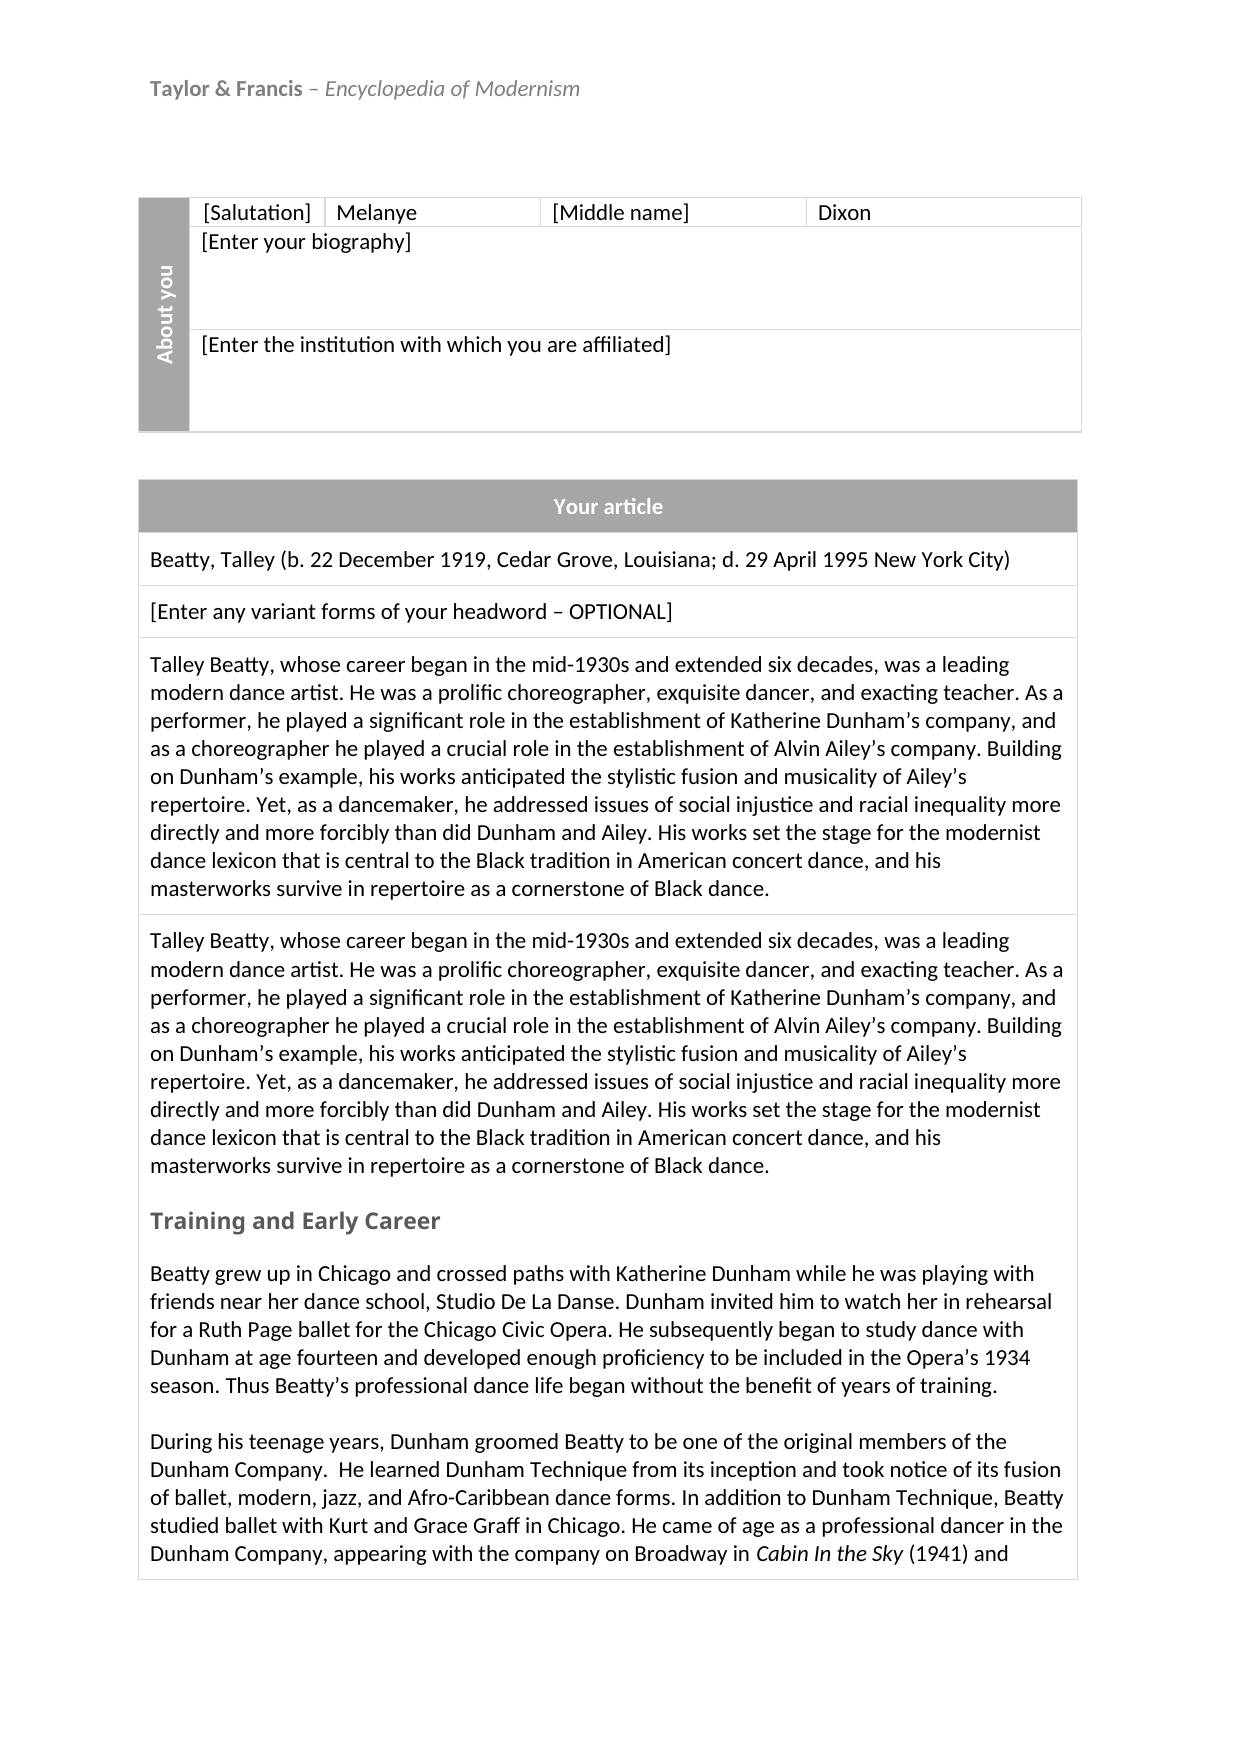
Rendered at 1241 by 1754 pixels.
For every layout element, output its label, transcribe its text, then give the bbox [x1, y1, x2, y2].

table_header Your article [139, 480, 1077, 532]
table_header About you [139, 198, 189, 431]
